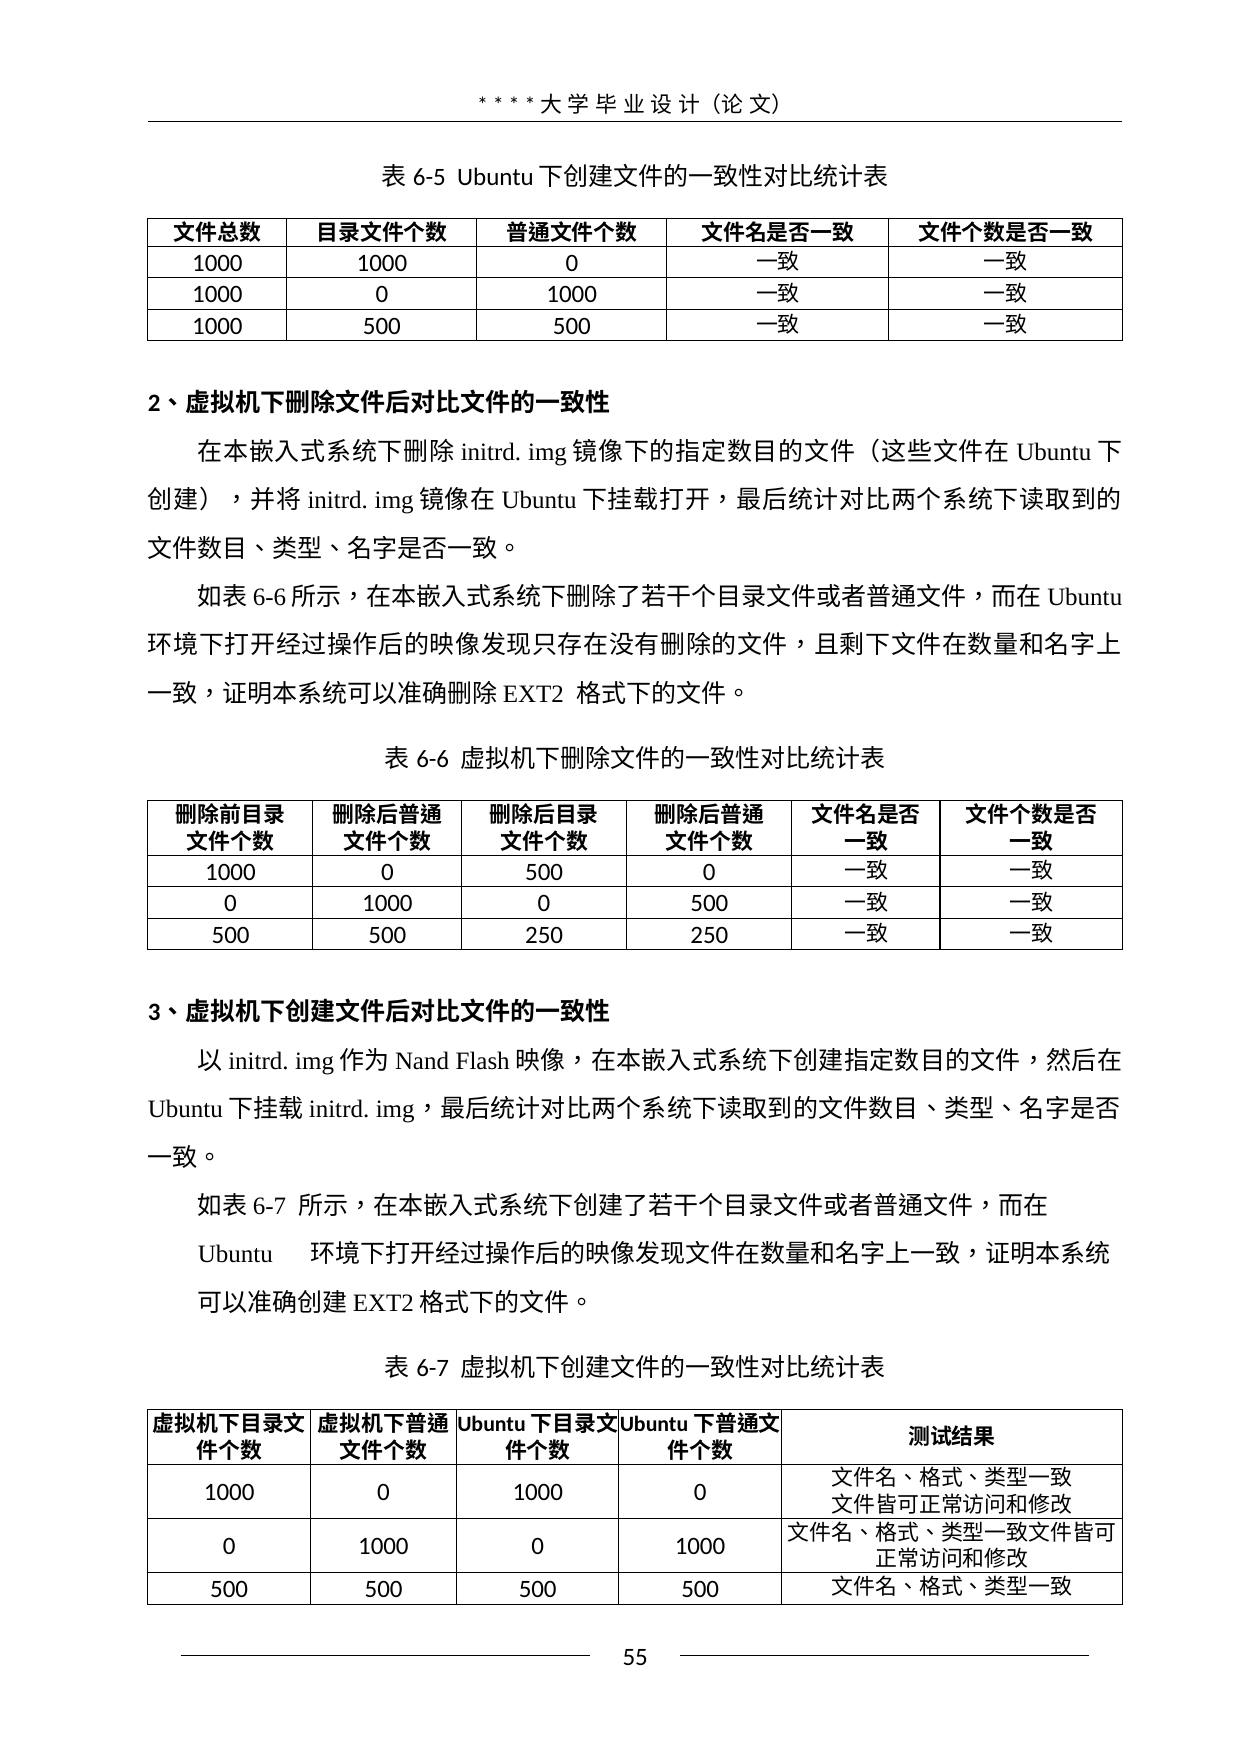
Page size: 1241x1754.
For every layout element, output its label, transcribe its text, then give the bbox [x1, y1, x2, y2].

table_cell 1000 [148, 856, 312, 886]
table_cell 1000 [148, 278, 286, 309]
table_cell 0 [619, 1465, 781, 1518]
text 表 6-6 虚拟机下删除文件的一致性对比统计表 [148, 741, 1122, 775]
text 如表6-7 所示，在本嵌入式系统下创建了若干个目录文件或者普通文件，而在 [148, 1172, 1122, 1221]
table_header 删除后目录 文件个数 [462, 801, 626, 854]
table_header 普通文件个数 [477, 219, 666, 246]
table_cell 一致 [792, 919, 939, 949]
table_header 删除后普通 文件个数 [313, 801, 461, 854]
table_cell 500 [311, 1573, 456, 1604]
table_header Ubuntu 下目录文件个数 [457, 1410, 618, 1463]
table_header Ubuntu 下普通文件个数 [619, 1410, 781, 1463]
text 在本嵌入式系统下删除initrd. img镜像下的指定数目的文件（这些文件在Ubuntu下创建），并将initrd. img镜像在Ubuntu下挂载打开，最后统计对比两个系统下读取到的文件数目、类型、名字是否一致。 [148, 418, 1122, 563]
table_cell 一致 [941, 887, 1122, 918]
table_cell 1000 [148, 247, 286, 277]
table_cell 0 [148, 887, 312, 918]
table_cell 500 [627, 887, 791, 918]
table_cell 文件名、格式、类型一致 文件皆可正常访问和修改 [782, 1465, 1122, 1518]
text 以initrd. img作为Nand Flash映像，在本嵌入式系统下创建指定数目的文件，然后在Ubuntu下挂载initrd. img，最后统计对比两个系统下读取到的文件数目、类型、名字是否一致。 [148, 1027, 1122, 1172]
table_cell 0 [148, 1519, 310, 1572]
table_cell 一致 [667, 247, 888, 277]
table_cell 500 [148, 919, 312, 949]
text 表 6-7 虚拟机下创建文件的一致性对比统计表 [148, 1350, 1122, 1384]
table_cell 500 [457, 1573, 618, 1604]
table_cell 文件名、格式、类型一致文件皆可正常访问和修改 [782, 1519, 1122, 1572]
table_cell 500 [619, 1573, 781, 1604]
table_cell 1000 [313, 887, 461, 918]
table_cell 一致 [889, 247, 1122, 277]
table_cell 一致 [667, 310, 888, 340]
table_cell 1000 [619, 1519, 781, 1572]
table_cell 0 [462, 887, 626, 918]
table_header 虚拟机下目录文件个数 [148, 1410, 310, 1463]
table_header 文件名是否一致 [667, 219, 888, 246]
table_cell 500 [477, 310, 666, 340]
table_cell 一致 [941, 919, 1122, 949]
table_cell 1000 [287, 247, 476, 277]
table_header 目录文件个数 [287, 219, 476, 246]
table_cell 250 [627, 919, 791, 949]
table_cell 1000 [477, 278, 666, 309]
table_cell 0 [477, 247, 666, 277]
table_cell 1000 [148, 310, 286, 340]
table_header 文件名是否 一致 [792, 801, 939, 854]
table_cell 0 [313, 856, 461, 886]
table_cell 一致 [889, 278, 1122, 309]
table_cell 250 [462, 919, 626, 949]
table_cell 500 [462, 856, 626, 886]
table_header 删除前目录 文件个数 [148, 801, 312, 854]
table_cell 1000 [148, 1465, 310, 1518]
text 如表6-6所示，在本嵌入式系统下删除了若干个目录文件或者普通文件，而在Ubuntu 环境下打开经过操作后的映像发现只存在没有删除的文件，且剩下文件在数量和名字上一致，证明本系统可以准确删除EXT2 格式下的文件。 [148, 563, 1122, 708]
table_header 虚拟机下普通文件个数 [311, 1410, 456, 1463]
table_cell 0 [457, 1519, 618, 1572]
table_cell 文件名、格式、类型一致 文件皆可正常访问和修改 [782, 1573, 1122, 1604]
subtitle 2、虚拟机下删除文件后对比文件的一致性 [148, 384, 1122, 418]
table_cell 1000 [311, 1519, 456, 1572]
table_cell 一致 [792, 856, 939, 886]
text Ubuntu 环境下打开经过操作后的映像发现文件在数量和名字上一致，证明本系统 [148, 1221, 1122, 1269]
table_header 文件总数 [148, 219, 286, 246]
table_cell 一致 [792, 887, 939, 918]
table_cell 一致 [889, 310, 1122, 340]
table_header 测试结果 [782, 1410, 1122, 1463]
text 可以准确创建EXT2格式下的文件。 [148, 1269, 1122, 1317]
table_cell 1000 [457, 1465, 618, 1518]
table_cell 500 [287, 310, 476, 340]
table_header 文件个数是否一致 [889, 219, 1122, 246]
table_cell 0 [311, 1465, 456, 1518]
table_cell 一致 [667, 278, 888, 309]
text 表 6-5 Ubuntu下创建文件的一致性对比统计表 [148, 159, 1122, 193]
table_cell 500 [148, 1573, 310, 1604]
subtitle 3、虚拟机下创建文件后对比文件的一致性 [148, 993, 1122, 1027]
table_header 文件个数是否 一致 [941, 801, 1122, 854]
table_cell 0 [287, 278, 476, 309]
table_header 删除后普通 文件个数 [627, 801, 791, 854]
table_cell 0 [627, 856, 791, 886]
table_cell 一致 [941, 856, 1122, 886]
table_cell 500 [313, 919, 461, 949]
